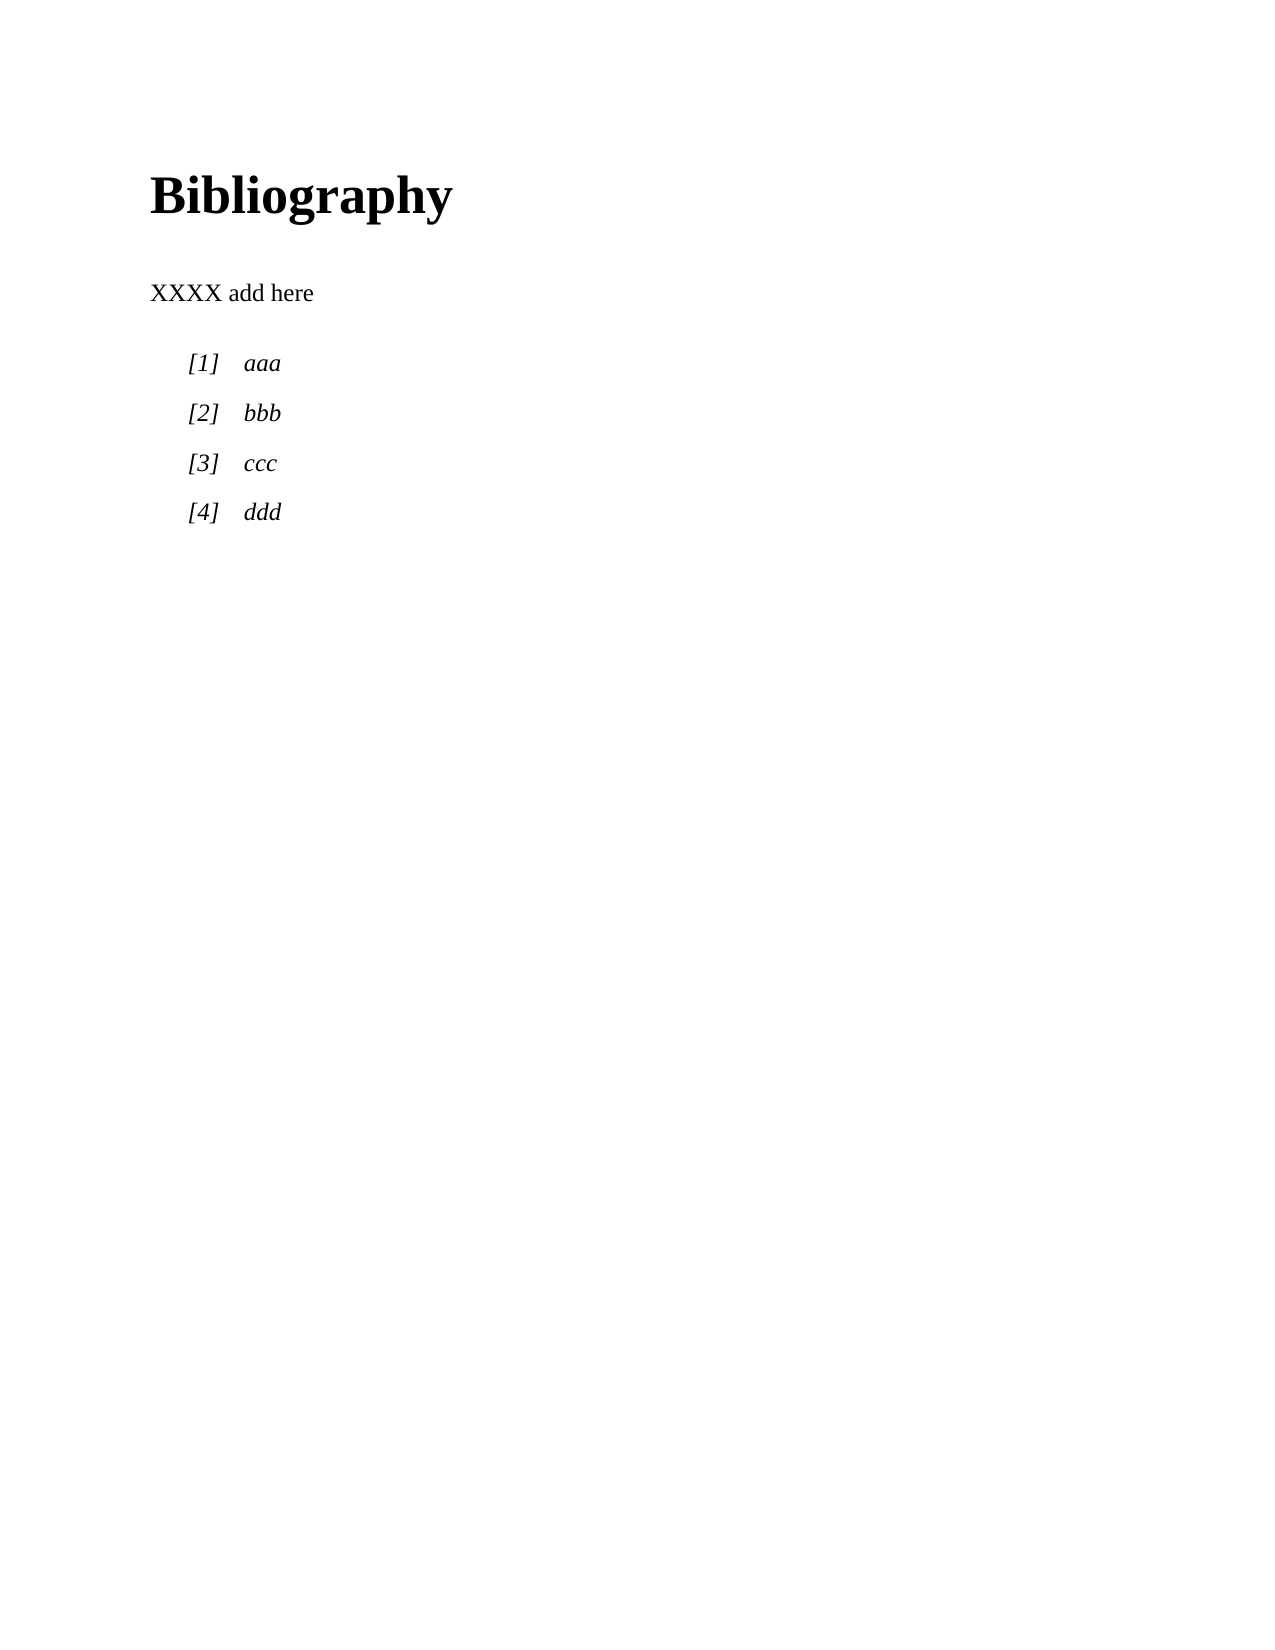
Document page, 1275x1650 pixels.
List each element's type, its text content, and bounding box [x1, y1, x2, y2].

text XXXX add here [150, 278, 1125, 307]
list bbb [187, 398, 1125, 427]
subtitle Bibliography [150, 162, 1125, 225]
list ccc [187, 448, 1125, 476]
list ddd [187, 497, 1125, 526]
list aaa [187, 348, 1125, 377]
